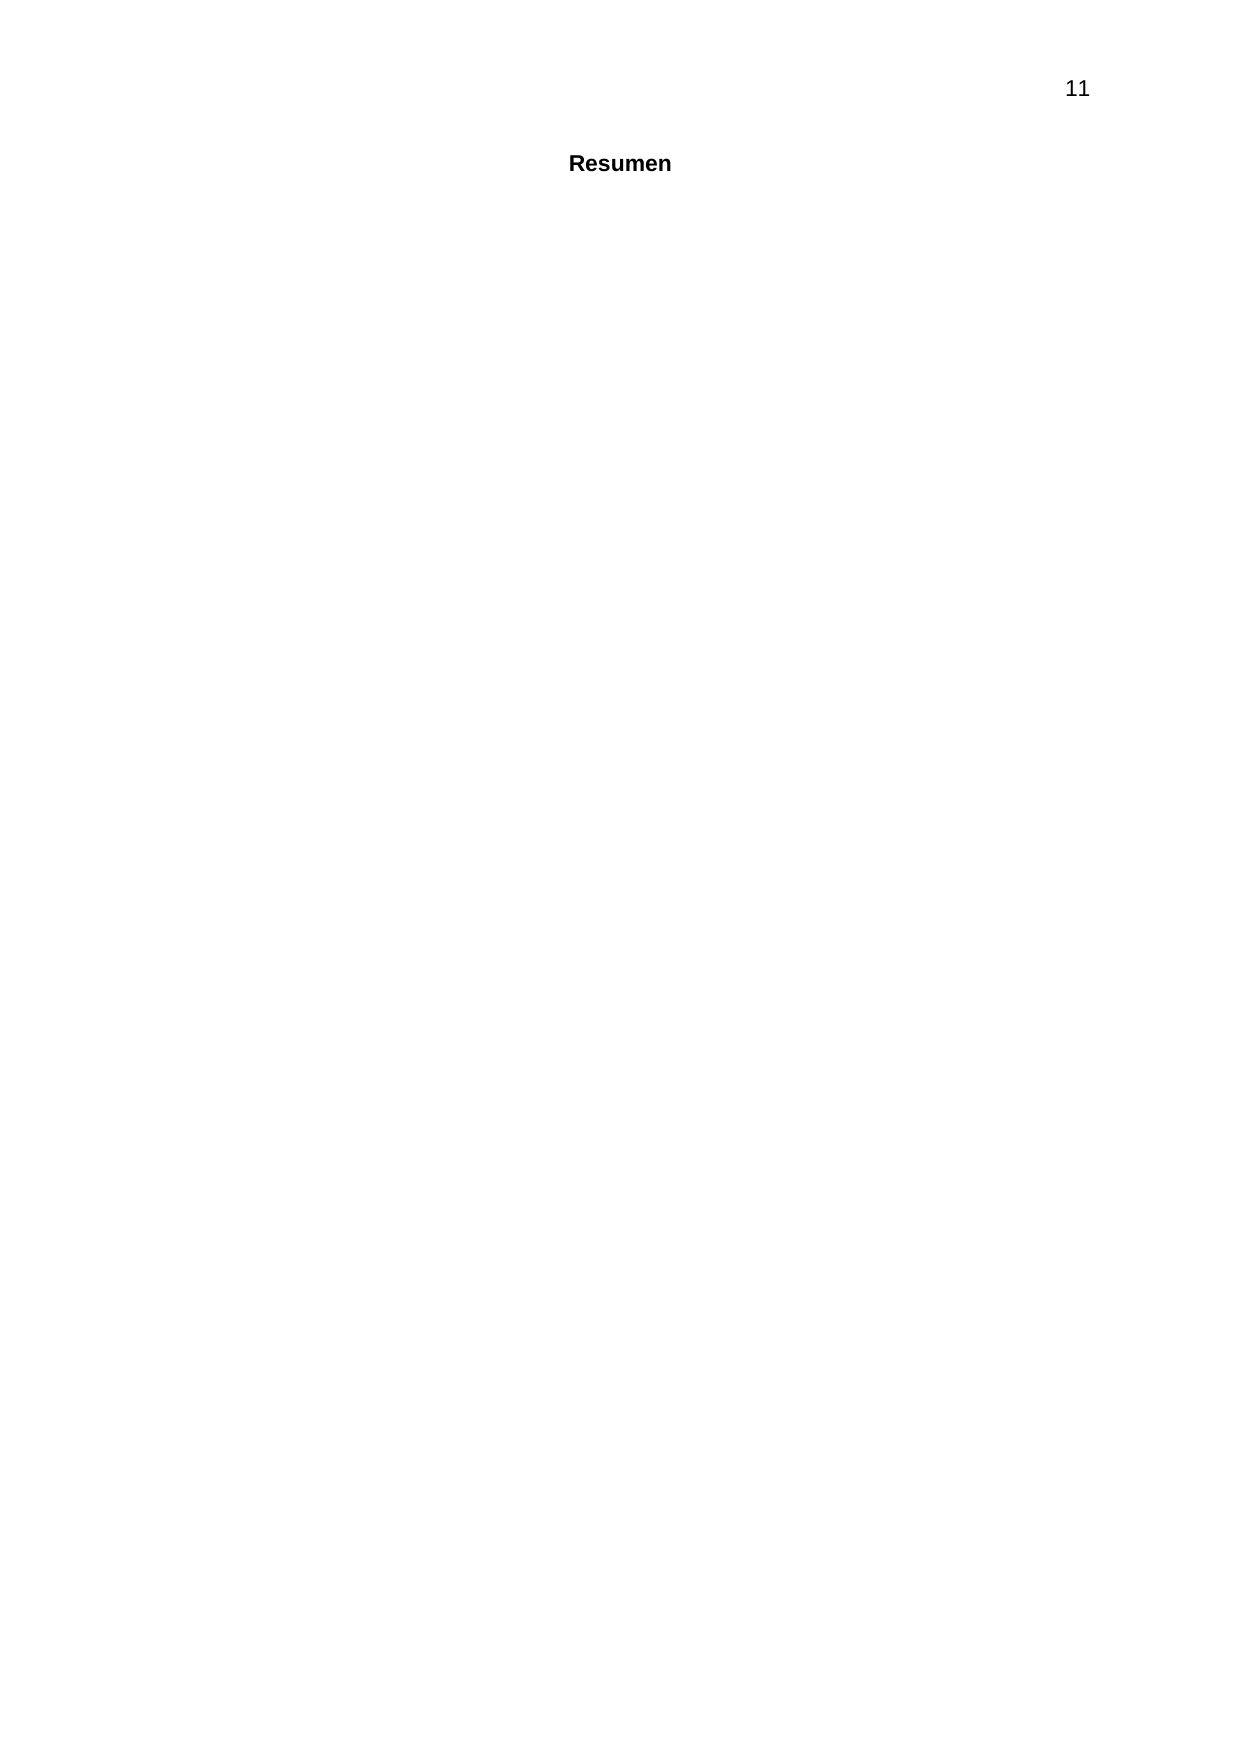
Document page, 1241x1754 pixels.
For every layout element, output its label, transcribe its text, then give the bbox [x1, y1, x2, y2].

text Resumen [150, 150, 1090, 176]
